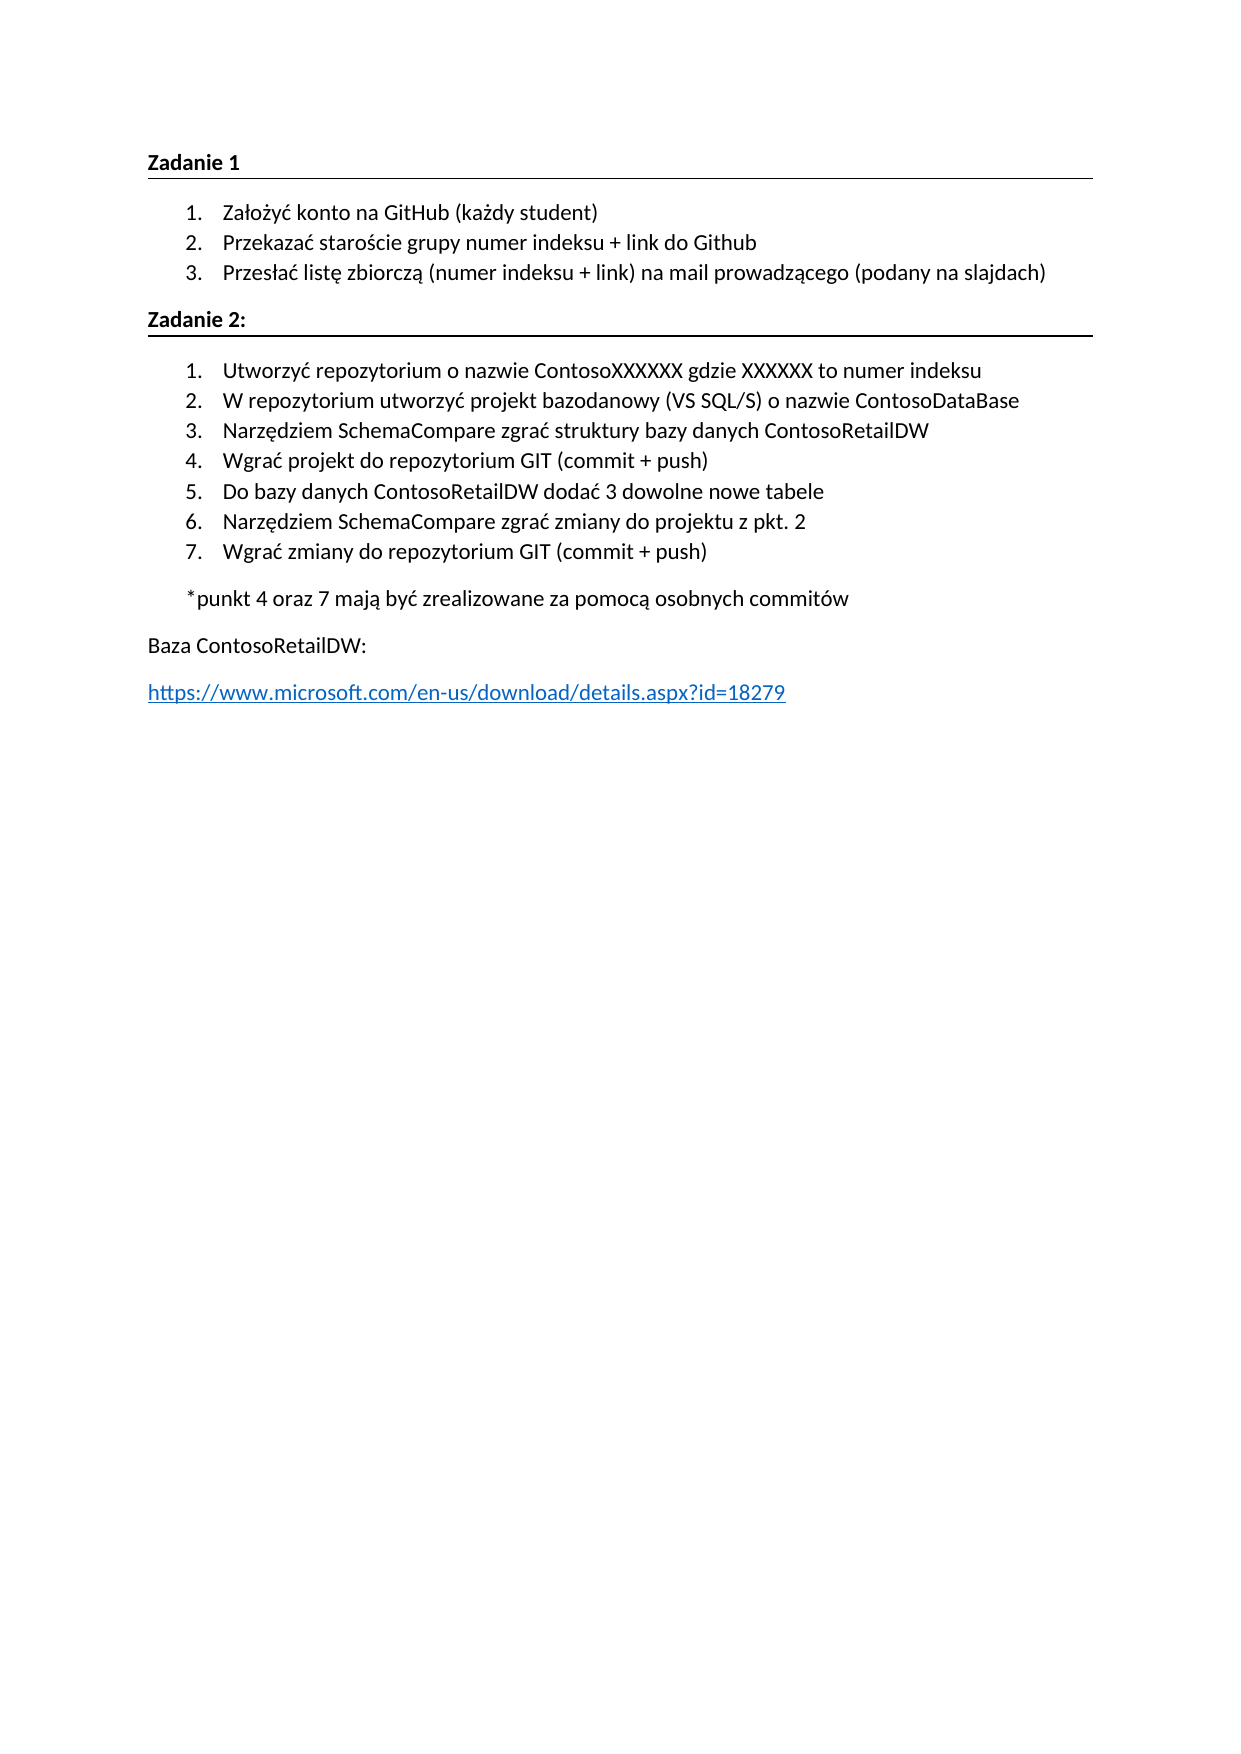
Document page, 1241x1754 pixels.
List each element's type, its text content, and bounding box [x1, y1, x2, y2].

text Baza ContosoRetailDW: [148, 631, 1093, 659]
list Utworzyć repozytorium o nazwie ContosoXXXXXX gdzie XXXXXX to numer indeksu [185, 356, 1093, 384]
list W repozytorium utworzyć projekt bazodanowy (VS SQL/S) o nazwie ContosoDataBase [185, 386, 1093, 414]
text Zadanie 2: [148, 305, 1093, 335]
list Narzędziem SchemaCompare zgrać struktury bazy danych ContosoRetailDW [185, 416, 1093, 444]
list Przesłać listę zbiorczą (numer indeksu + link) na mail prowadzącego (podany na slajdach) [185, 258, 1093, 287]
list Przekazać staroście grupy numer indeksu + link do Github [185, 228, 1093, 256]
text *punkt 4 oraz 7 mają być zrealizowane za pomocą osobnych commitów [185, 584, 1093, 612]
list Do bazy danych ContosoRetailDW dodać 3 dowolne nowe tabele [185, 477, 1093, 505]
list Założyć konto na GitHub (każdy student) [185, 198, 1093, 226]
list Wgrać projekt do repozytorium GIT (commit + push) [185, 447, 1093, 474]
text Zadanie 1 [148, 148, 1093, 178]
text https://www.microsoft.com/en-us/download/details.aspx?id=18279 [148, 678, 1093, 706]
list Narzędziem SchemaCompare zgrać zmiany do projektu z pkt. 2 [185, 507, 1093, 535]
list Wgrać zmiany do repozytorium GIT (commit + push) [185, 537, 1093, 565]
